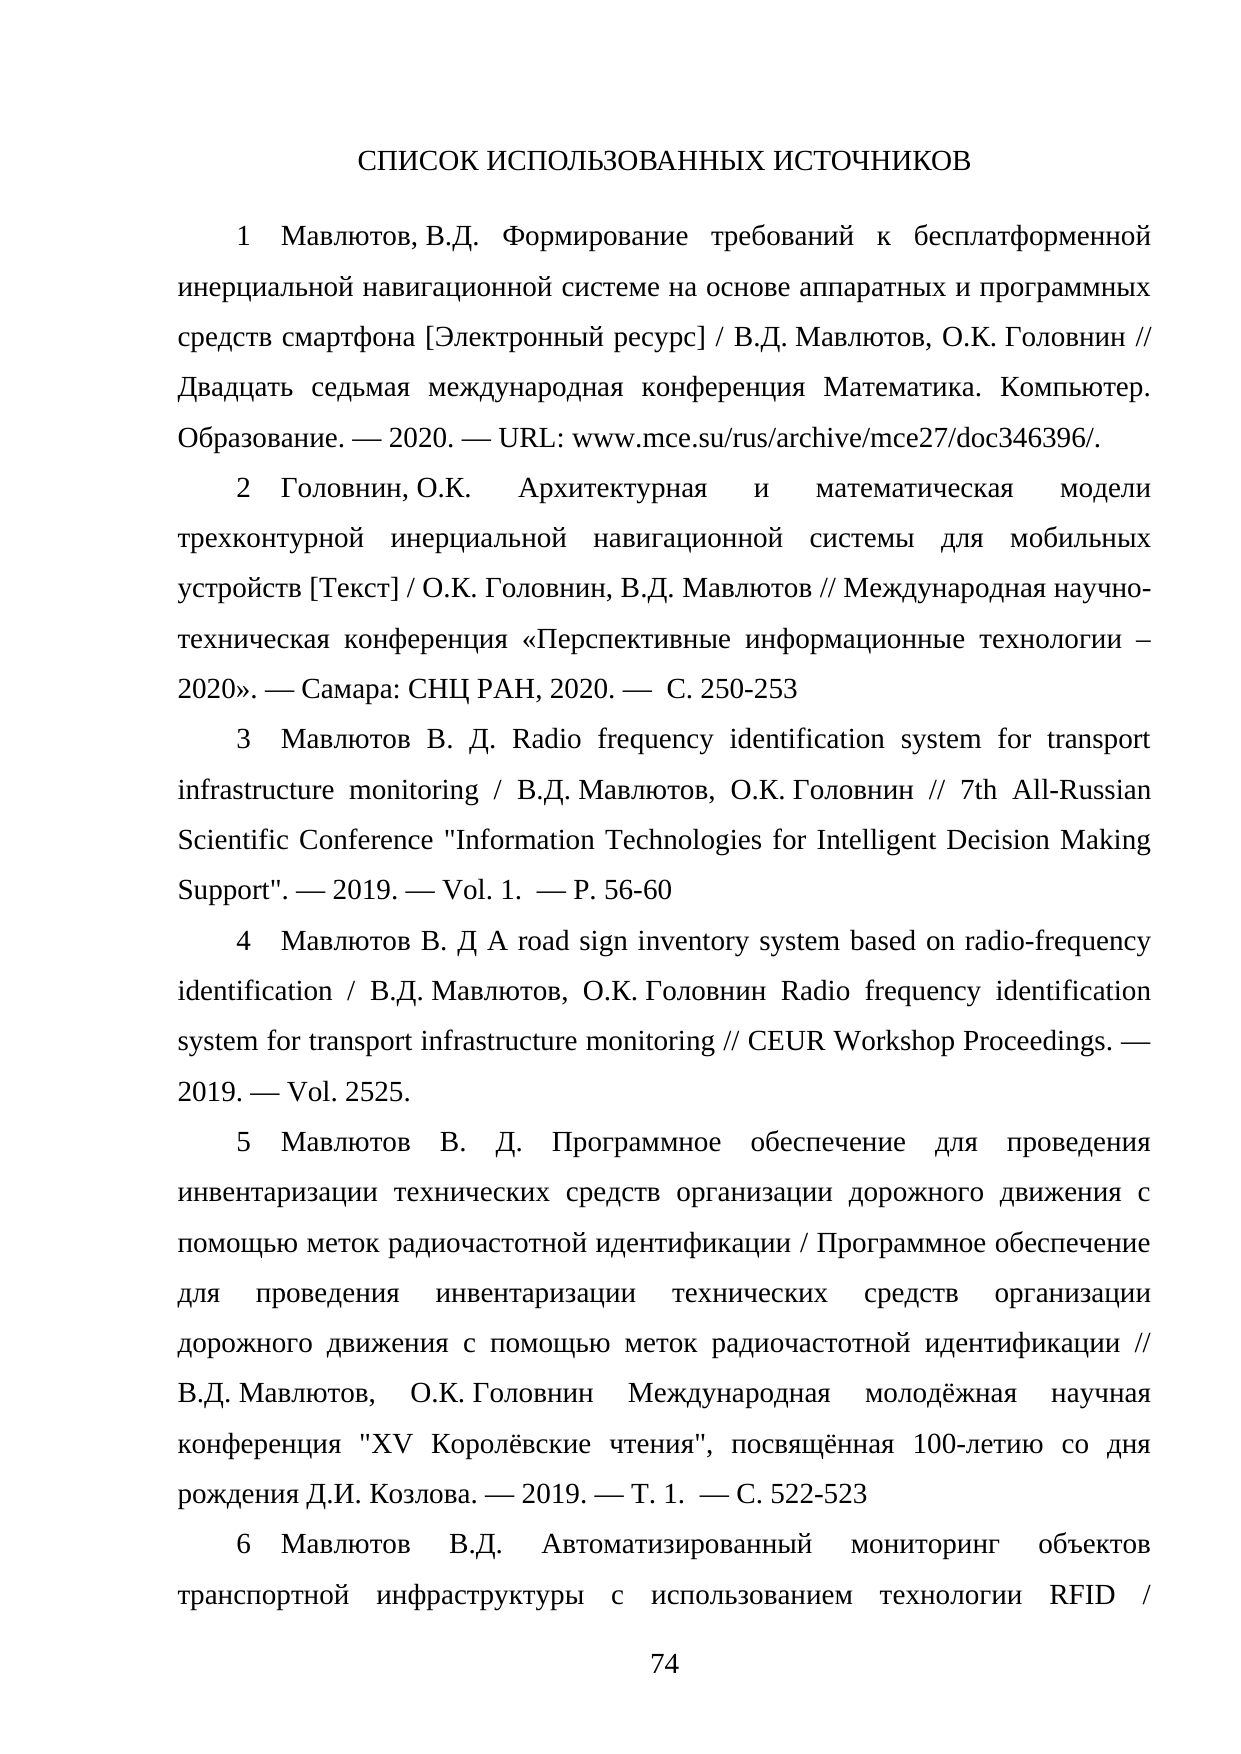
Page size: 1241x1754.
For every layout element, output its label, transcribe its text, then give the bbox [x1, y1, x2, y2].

list Мавлютов В. Д A road sign inventory system based on radio-frequency identification / В.Д. Мавлютов, О.К. Головнин Radio frequency identification system for transport infrastructure monitoring // CEUR Workshop Proceedings. — 2019. — Vol. 2525. [177, 923, 1152, 1107]
list Мавлютов В. Д. Radio frequency identification system for transport infrastructure monitoring / В.Д. Мавлютов, О.К. Головнин // 7th All-Russian Scientific Conference "Information Technologies for Intelligent Decision Making Support". — 2019. — Vol. 1. — P. 56-60 [177, 722, 1152, 906]
list Мавлютов, В.Д. Формирование требований к бесплатформенной инерциальной навигационной системе на основе аппаратных и программных средств смартфона [Электронный ресурс] / В.Д. Мавлютов, О.К. Головнин // Двадцать седьмая международная конференция Математика. Компьютер. Образование. — 2020. — URL: www.mce.su/rus/archive/mce27/doc346396/. [177, 218, 1152, 453]
list Мавлютов В. Д. Программное обеспечение для проведения инвентаризации технических средств организации дорожного движения с помощью меток радиочастотной идентификации / Программное обеспечение для проведения инвентаризации технических средств организации дорожного движения с помощью меток радиочастотной идентификации // В.Д. Мавлютов, О.К. Головнин Международная молодёжная научная конференция "XV Королёвские чтения", посвящённая 100-летию со дня рождения Д.И. Козлова. — 2019. — Т. 1. — С. 522-523 [177, 1124, 1152, 1510]
list СПИСОК ИСПОЛЬЗОВАННЫХ ИСТОЧНИКОВ [177, 143, 1152, 177]
list Головнин, О.К. Архитектурная и математическая модели трехконтурной инерциальной навигационной системы для мобильных устройств [Текст] / О.К. Головнин, В.Д. Мавлютов // Международная научно-техническая конференция «Перспективные информационные технологии – 2020». — Самара: СНЦ РАН, 2020. — С. 250-253 [177, 470, 1152, 705]
